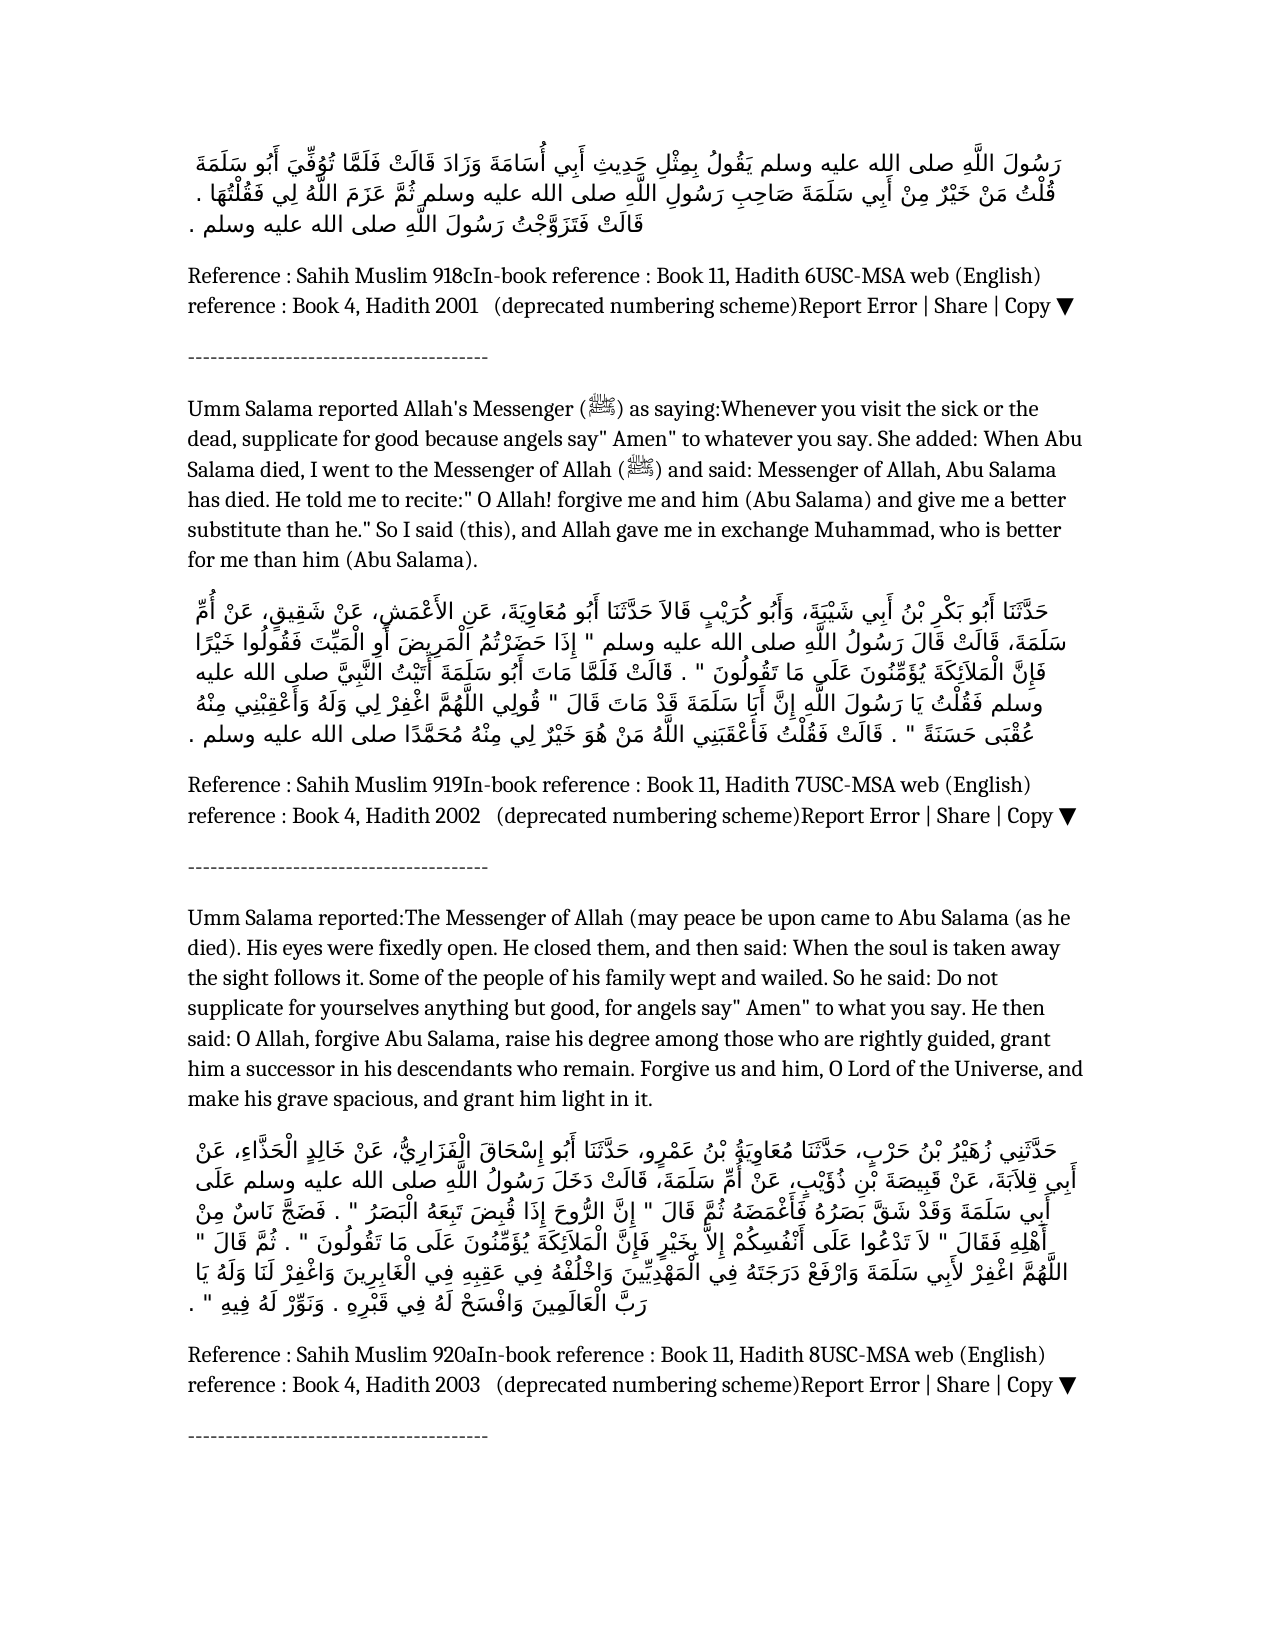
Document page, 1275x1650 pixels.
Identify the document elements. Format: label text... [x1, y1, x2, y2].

text Reference : Sahih Muslim 920aIn-book reference : Book 11, Hadith 8USC-MSA web (English) reference : Book 4, Hadith 2003 (deprecated numbering scheme)Report Error | Share | Copy ▼ [187, 1341, 1087, 1398]
text Umm Salama reported Allah's Messenger (ﷺ) as saying:Whenever you visit the sick or the dead, supplicate for good because angels say" Amen" to whatever you say. She added: When Abu Salama died, I went to the Messenger of Allah (ﷺ) and said: Messenger of Allah, Abu Salama has died. He told me to recite:" O Allah! forgive me and him (Abu Salama) and give me a better substitute than he." So I said (this), and Allah gave me in exchange Muhammad, who is better for me than him (Abu Salama). [187, 395, 1087, 574]
text حَدَّثَنِي زُهَيْرُ بْنُ حَرْبٍ، حَدَّثَنَا مُعَاوِيَةُ بْنُ عَمْرٍو، حَدَّثَنَا أَبُو إِسْحَاقَ الْفَزَارِيُّ، عَنْ خَالِدٍ الْحَذَّاءِ، عَنْ أَبِي قِلاَبَةَ، عَنْ قَبِيصَةَ بْنِ ذُؤَيْبٍ، عَنْ أُمِّ سَلَمَةَ، قَالَتْ دَخَلَ رَسُولُ اللَّهِ صلى الله عليه وسلم عَلَى أَبِي سَلَمَةَ وَقَدْ شَقَّ بَصَرُهُ فَأَغْمَضَهُ ثُمَّ قَالَ ‏"‏ إِنَّ الرُّوحَ إِذَا قُبِضَ تَبِعَهُ الْبَصَرُ ‏"‏ ‏.‏ فَضَجَّ نَاسٌ مِنْ أَهْلِهِ فَقَالَ ‏"‏ لاَ تَدْعُوا عَلَى أَنْفُسِكُمْ إِلاَّ بِخَيْرٍ فَإِنَّ الْمَلاَئِكَةَ يُؤَمِّنُونَ عَلَى مَا تَقُولُونَ ‏"‏ ‏.‏ ثُمَّ قَالَ ‏"‏ اللَّهُمَّ اغْفِرْ لأَبِي سَلَمَةَ وَارْفَعْ دَرَجَتَهُ فِي الْمَهْدِيِّينَ وَاخْلُفْهُ فِي عَقِبِهِ فِي الْغَابِرِينَ وَاغْفِرْ لَنَا وَلَهُ يَا رَبَّ الْعَالَمِينَ وَافْسَحْ لَهُ فِي قَبْرِهِ ‏.‏ وَنَوِّرْ لَهُ فِيهِ ‏"‏ ‏.‏ [187, 1137, 1087, 1317]
text ---------------------------------------- [187, 853, 1087, 880]
text Reference : Sahih Muslim 919In-book reference : Book 11, Hadith 7USC-MSA web (English) reference : Book 4, Hadith 2002 (deprecated numbering scheme)Report Error | Share | Copy ▼ [187, 772, 1087, 829]
text حَدَّثَنَا أَبُو بَكْرِ بْنُ أَبِي شَيْبَةَ، وَأَبُو كُرَيْبٍ قَالاَ حَدَّثَنَا أَبُو مُعَاوِيَةَ، عَنِ الأَعْمَشِ، عَنْ شَقِيقٍ، عَنْ أُمِّ سَلَمَةَ، قَالَتْ قَالَ رَسُولُ اللَّهِ صلى الله عليه وسلم ‏"‏ إِذَا حَضَرْتُمُ الْمَرِيضَ أَوِ الْمَيِّتَ فَقُولُوا خَيْرًا فَإِنَّ الْمَلاَئِكَةَ يُؤَمِّنُونَ عَلَى مَا تَقُولُونَ ‏"‏ ‏.‏ قَالَتْ فَلَمَّا مَاتَ أَبُو سَلَمَةَ أَتَيْتُ النَّبِيَّ صلى الله عليه وسلم فَقُلْتُ يَا رَسُولَ اللَّهِ إِنَّ أَبَا سَلَمَةَ قَدْ مَاتَ قَالَ ‏"‏ قُولِي اللَّهُمَّ اغْفِرْ لِي وَلَهُ وَأَعْقِبْنِي مِنْهُ عُقْبَى حَسَنَةً ‏"‏ ‏.‏ قَالَتْ فَقُلْتُ فَأَعْقَبَنِي اللَّهُ مَنْ هُوَ خَيْرٌ لِي مِنْهُ مُحَمَّدًا صلى الله عليه وسلم ‏.‏ [187, 598, 1087, 747]
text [187, 150, 1087, 238]
text ---------------------------------------- [187, 1423, 1087, 1449]
text ---------------------------------------- [187, 344, 1087, 370]
text Reference : Sahih Muslim 918cIn-book reference : Book 11, Hadith 6USC-MSA web (English) reference : Book 4, Hadith 2001 (deprecated numbering scheme)Report Error | Share | Copy ▼ [187, 263, 1087, 319]
text Umm Salama reported:The Messenger of Allah (may peace be upon came to Abu Salama (as he died). His eyes were fixedly open. He closed them, and then said: When the soul is taken away the sight follows it. Some of the people of his family wept and wailed. So he said: Do not supplicate for yourselves anything but good, for angels say" Amen" to what you say. He then said: O Allah, forgive Abu Salama, raise his degree among those who are rightly guided, grant him a successor in his descendants who remain. Forgive us and him, O Lord of the Universe, and make his grave spacious, and grant him light in it. [187, 904, 1087, 1112]
